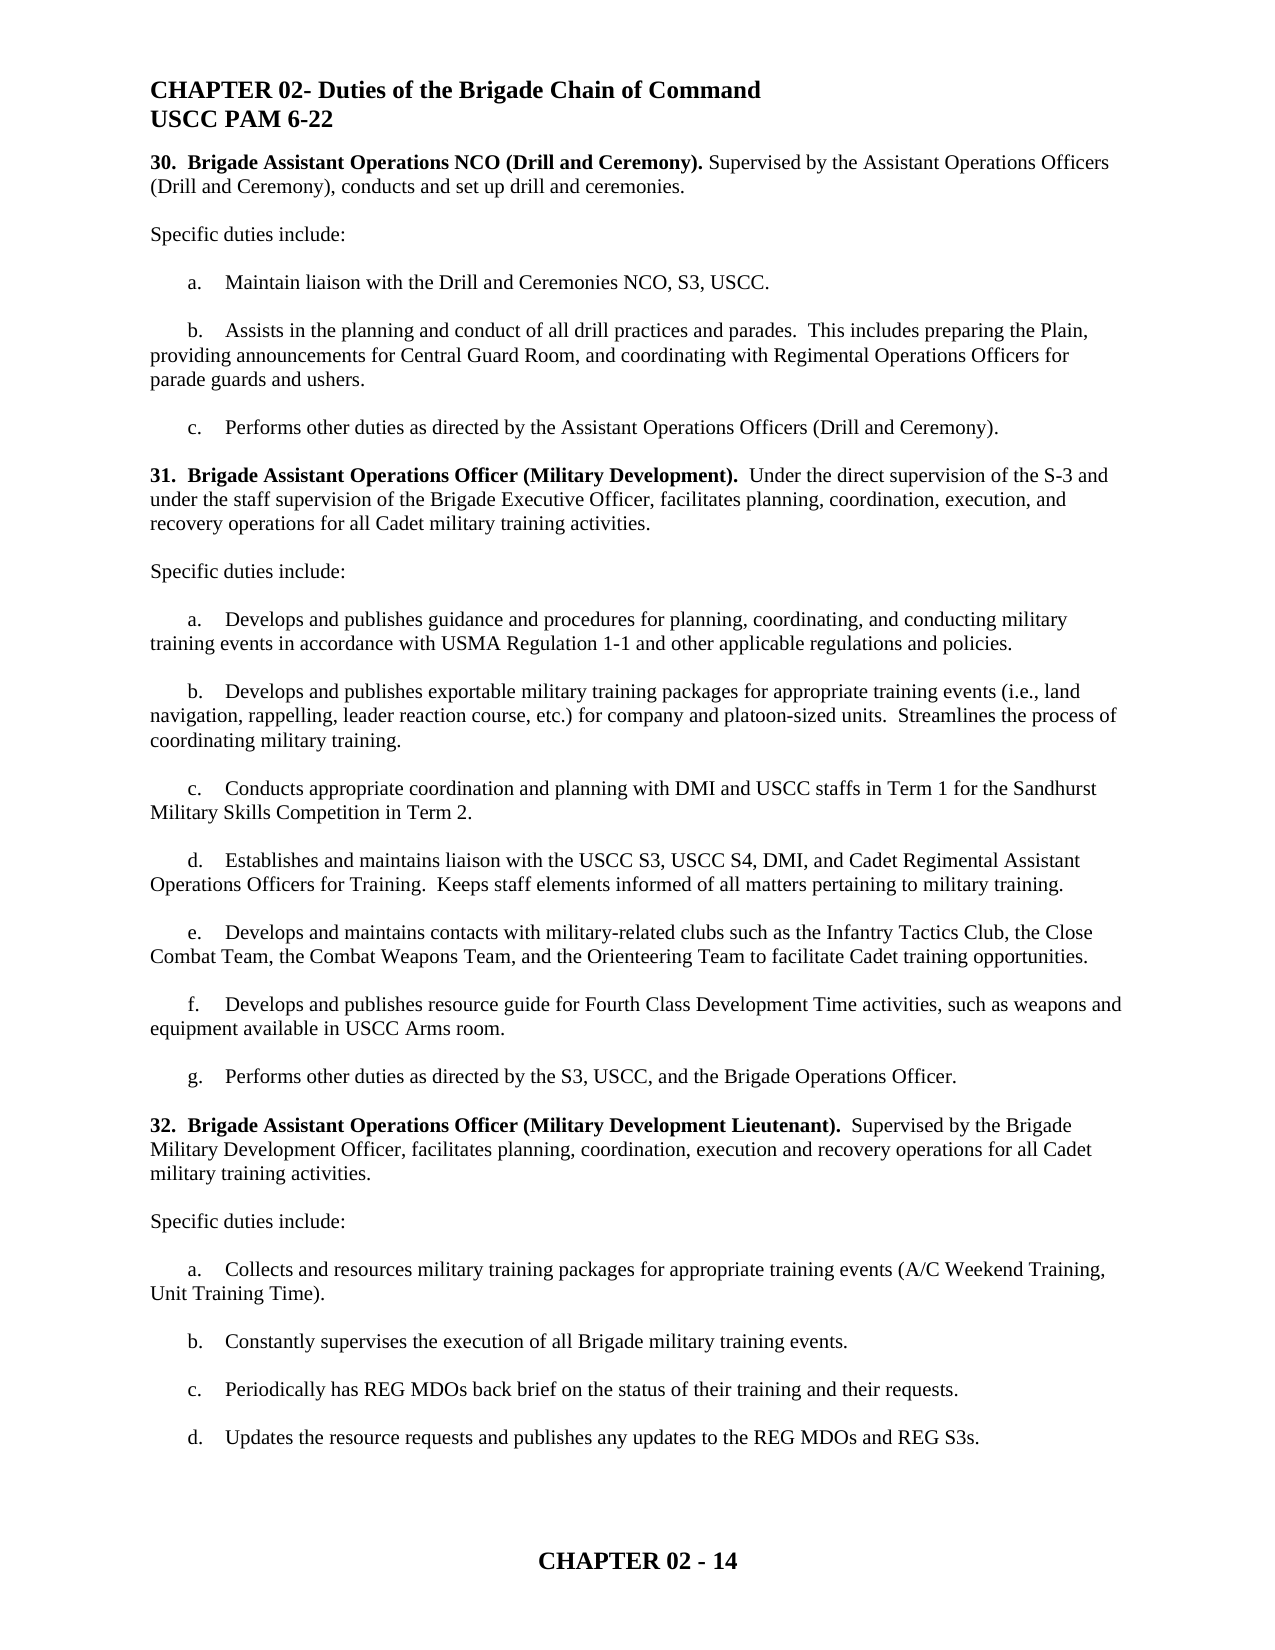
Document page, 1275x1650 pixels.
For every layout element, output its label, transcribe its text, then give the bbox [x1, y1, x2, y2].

list Develops and publishes exportable military training packages for appropriate training events (i.e., land navigation, rappelling, leader reaction course, etc.) for company and platoon-sized units. Streamlines the process of coordinating military training. [150, 679, 1125, 752]
list Develops and publishes resource guide for Fourth Class Development Time activities, such as weapons and equipment available in USCC Arms room. [150, 992, 1125, 1040]
text Specific duties include: [150, 222, 1125, 246]
list Assists in the planning and conduct of all drill practices and parades. This includes preparing the Plain, providing announcements for Central Guard Room, and coordinating with Regimental Operations Officers for parade guards and ushers. [150, 318, 1125, 391]
list Establishes and maintains liaison with the USCC S3, USCC S4, DMI, and Cadet Regimental Assistant Operations Officers for Training. Keeps staff elements informed of all matters pertaining to military training. [150, 848, 1125, 896]
list Develops and maintains contacts with military-related clubs such as the Infantry Tactics Club, the Close Combat Team, the Combat Weapons Team, and the Orienteering Team to facilitate Cadet training opportunities. [150, 920, 1125, 968]
list Performs other duties as directed by the S3, USCC, and the Brigade Operations Officer. [150, 1064, 1125, 1088]
list Brigade Assistant Operations Officer (Military Development Lieutenant). Supervised by the Brigade Military Development Officer, facilitates planning, coordination, execution and recovery operations for all Cadet military training activities. [150, 1112, 1125, 1185]
text Specific duties include: [150, 1209, 1125, 1233]
list Periodically has REG MDOs back brief on the status of their training and their requests. [150, 1377, 1125, 1401]
list Conducts appropriate coordination and planning with DMI and USCC staffs in Term 1 for the Sandhurst Military Skills Competition in Term 2. [150, 776, 1125, 824]
text 30. Brigade Assistant Operations NCO (Drill and Ceremony). Supervised by the Assistant Operations Officers (Drill and Ceremony), conducts and set up drill and ceremonies. [150, 150, 1125, 198]
list Constantly supervises the execution of all Brigade military training events. [150, 1329, 1125, 1353]
list Collects and resources military training packages for appropriate training events (A/C Weekend Training, Unit Training Time). [150, 1257, 1125, 1305]
list Performs other duties as directed by the Assistant Operations Officers (Drill and Ceremony). [150, 415, 1125, 439]
list Brigade Assistant Operations Officer (Military Development). Under the direct supervision of the S-3 and under the staff supervision of the Brigade Executive Officer, facilitates planning, coordination, execution, and recovery operations for all Cadet military training activities. [150, 463, 1125, 535]
list Updates the resource requests and publishes any updates to the REG MDOs and REG S3s. [150, 1425, 1125, 1449]
list Maintain liaison with the Drill and Ceremonies NCO, S3, USCC. [150, 270, 1125, 294]
list Develops and publishes guidance and procedures for planning, coordinating, and conducting military training events in accordance with USMA Regulation 1-1 and other applicable regulations and policies. [150, 607, 1125, 655]
text Specific duties include: [150, 559, 1125, 583]
